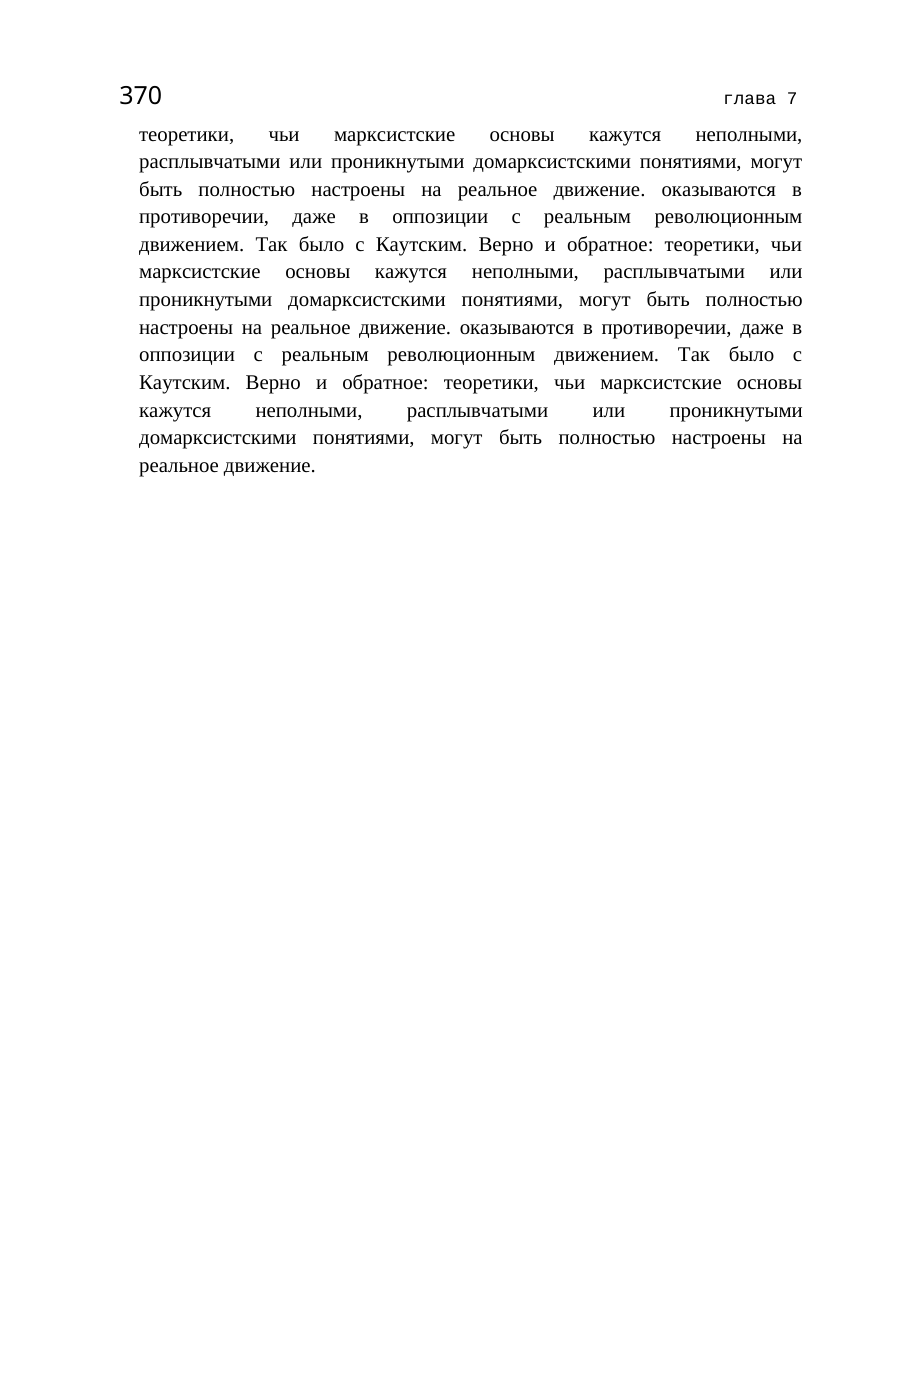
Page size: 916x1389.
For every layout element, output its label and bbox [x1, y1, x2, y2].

list [114, 121, 803, 477]
